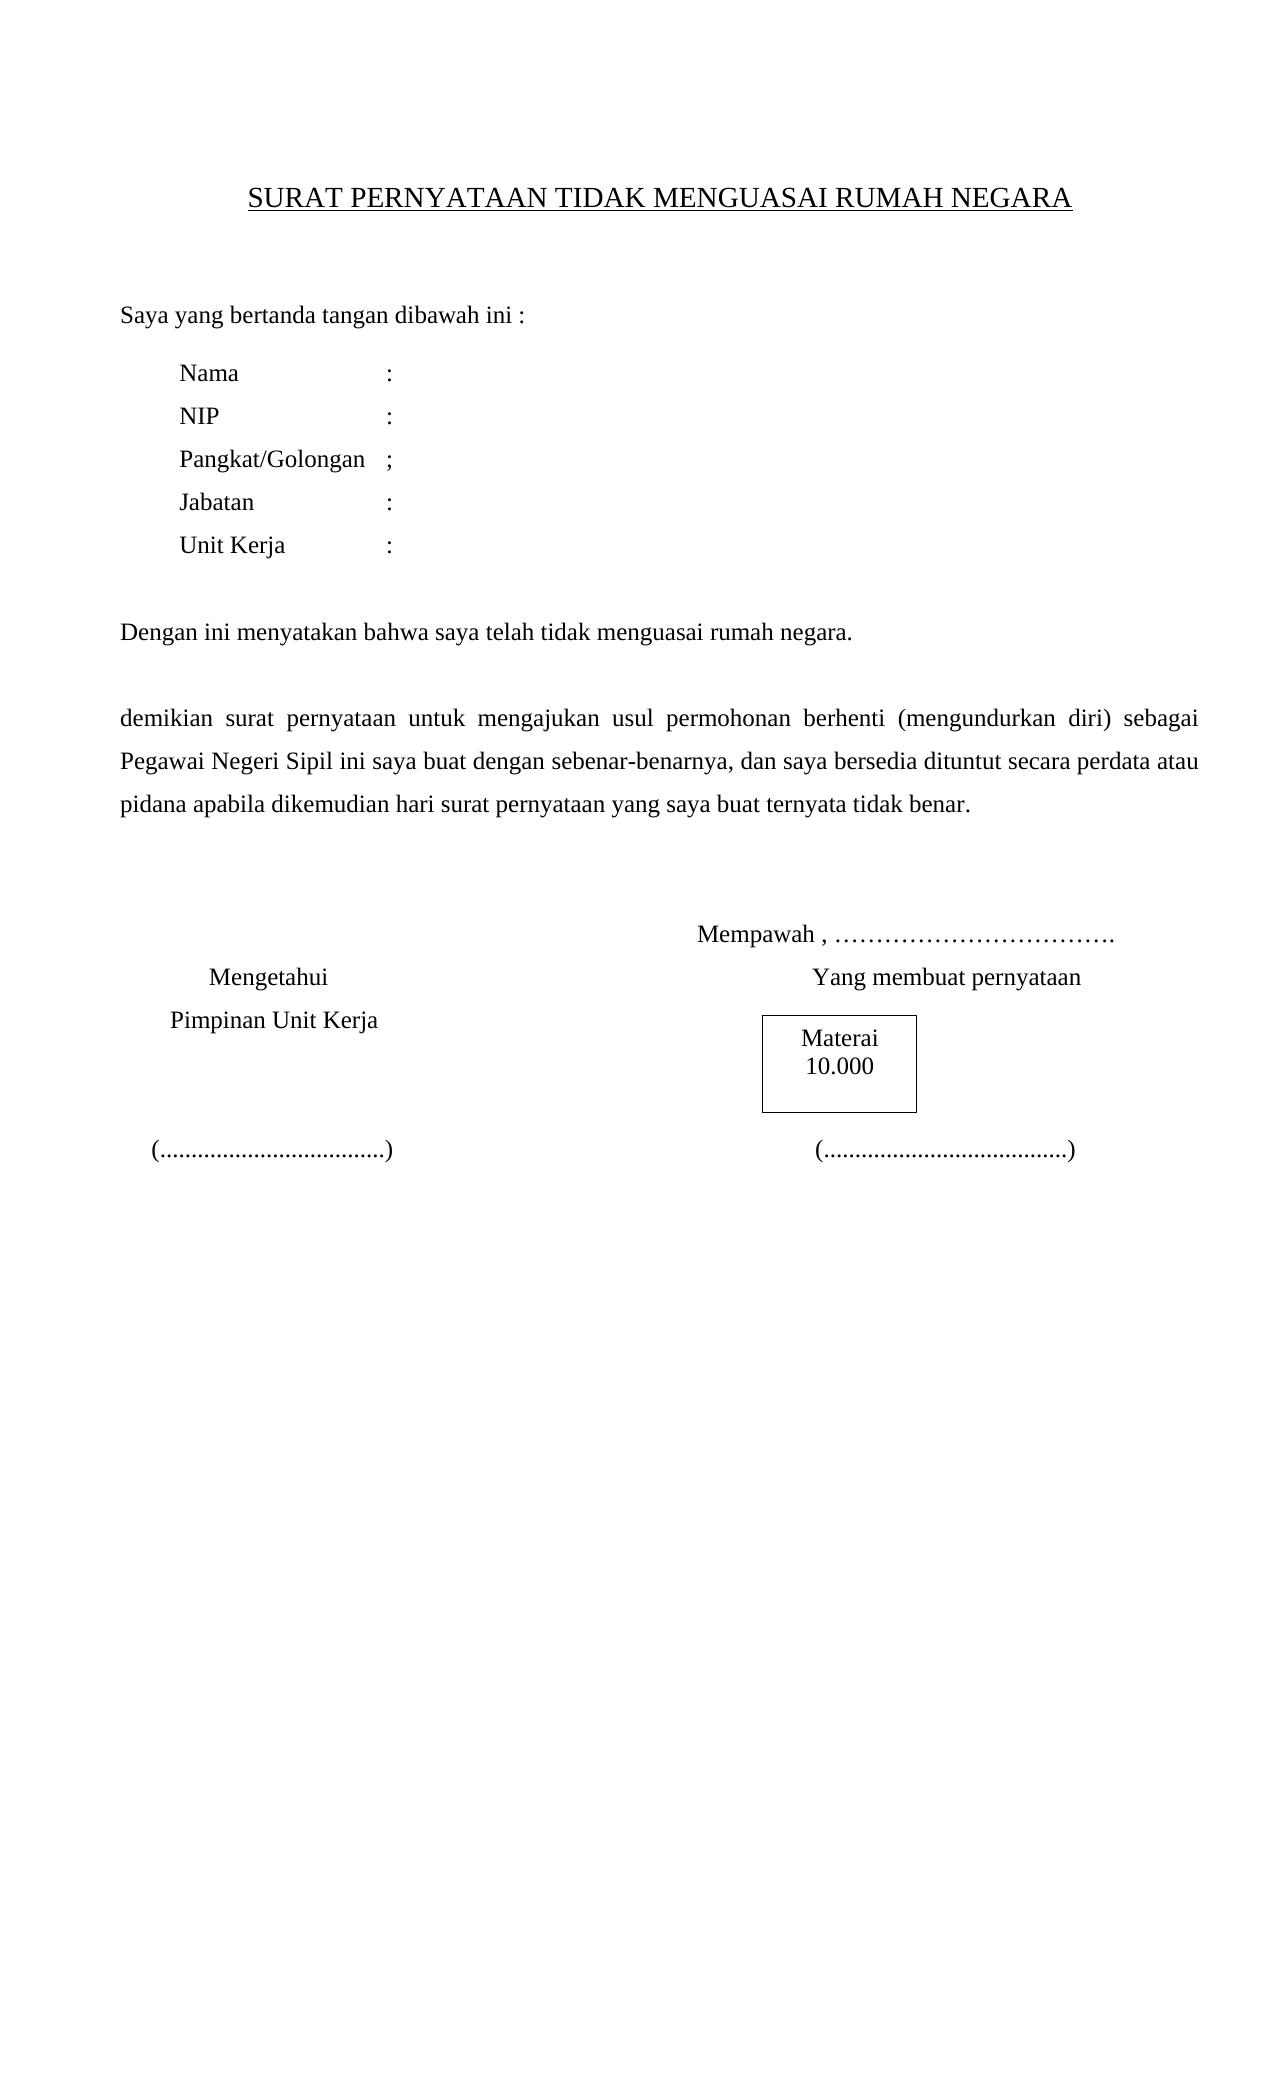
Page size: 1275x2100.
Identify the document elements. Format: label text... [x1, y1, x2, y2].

text Mempawah , ……………………………. [120, 919, 1200, 947]
text NIP : [120, 401, 1200, 430]
text SURAT PERNYATAAN TIDAK MENGUASAI RUMAH NEGARA [120, 181, 1200, 214]
text Pimpinan Unit Kerja [120, 1005, 1200, 1034]
text Saya yang bertanda tangan dibawah ini : [120, 301, 1200, 329]
text (....................................) (.......................................) [120, 1134, 1200, 1163]
text Nama : [120, 358, 1200, 387]
text demikian surat pernyataan untuk mengajukan usul permohonan berhenti (mengundurkan diri) sebagai Pegawai Negeri Sipil ini saya buat dengan sebenar-benarnya, dan saya bersedia dituntut secara perdata atau pidana apabila dikemudian hari surat pernyataan yang saya buat ternyata tidak benar. [120, 703, 1200, 818]
text Dengan ini menyatakan bahwa saya telah tidak menguasai rumah negara. [120, 617, 1200, 646]
text Unit Kerja : [120, 531, 1200, 559]
text Jabatan : [120, 487, 1200, 516]
text Pangkat/Golongan ; [120, 444, 1200, 473]
text Mengetahui Yang membuat pernyataan [120, 962, 1200, 991]
